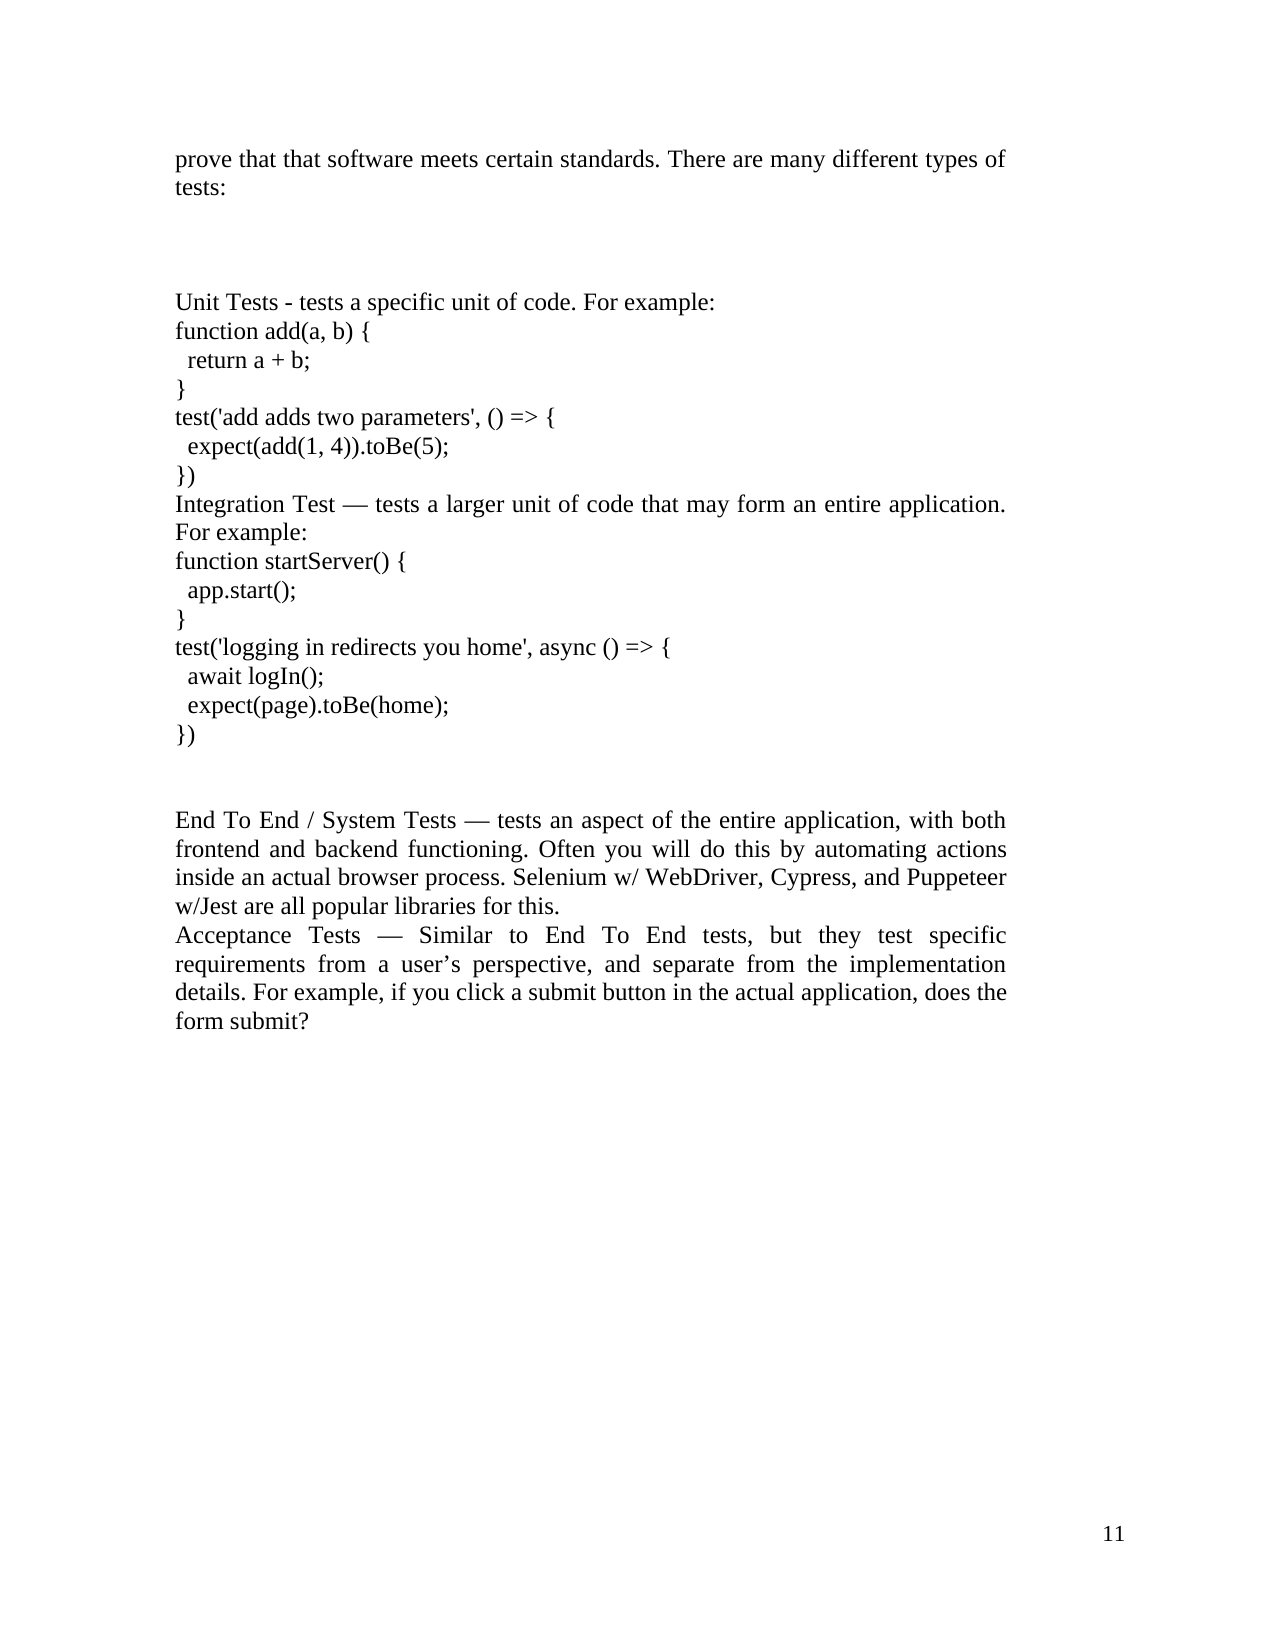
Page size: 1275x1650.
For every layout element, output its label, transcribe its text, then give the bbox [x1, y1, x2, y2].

text } [175, 604, 1007, 632]
text test('add adds two parameters', () => { [175, 402, 1007, 431]
text expect(add(1, 4)).toBe(5); [175, 431, 1007, 460]
text Acceptance Tests — Similar to End To End tests, but they test specific requirements from a user’s perspective, and separate from the implementation details. For example, if you click a submit button in the actual application, does the form submit? [175, 920, 1007, 1035]
text }) [175, 719, 1007, 747]
text test('logging in redirects you home', async () => { [175, 632, 1007, 661]
text }) [175, 460, 1007, 489]
text expect(page).toBe(home); [175, 690, 1007, 719]
text } [175, 374, 1007, 402]
text Unit Tests - tests a specific unit of code. For example: [175, 287, 1007, 316]
text await logIn(); [175, 661, 1007, 690]
text Integration Test — tests a larger unit of code that may form an entire application. For example: [175, 489, 1007, 546]
text return a + b; [175, 345, 1007, 374]
text function startServer() { [175, 546, 1007, 575]
text function add(a, b) { [175, 316, 1007, 345]
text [175, 144, 1007, 201]
text app.start(); [175, 575, 1007, 604]
text End To End / System Tests — tests an aspect of the entire application, with both frontend and backend functioning. Often you will do this by automating actions inside an actual browser process. Selenium w/ WebDriver, Cypress, and Puppeteer w/Jest are all popular libraries for this. [175, 805, 1007, 920]
